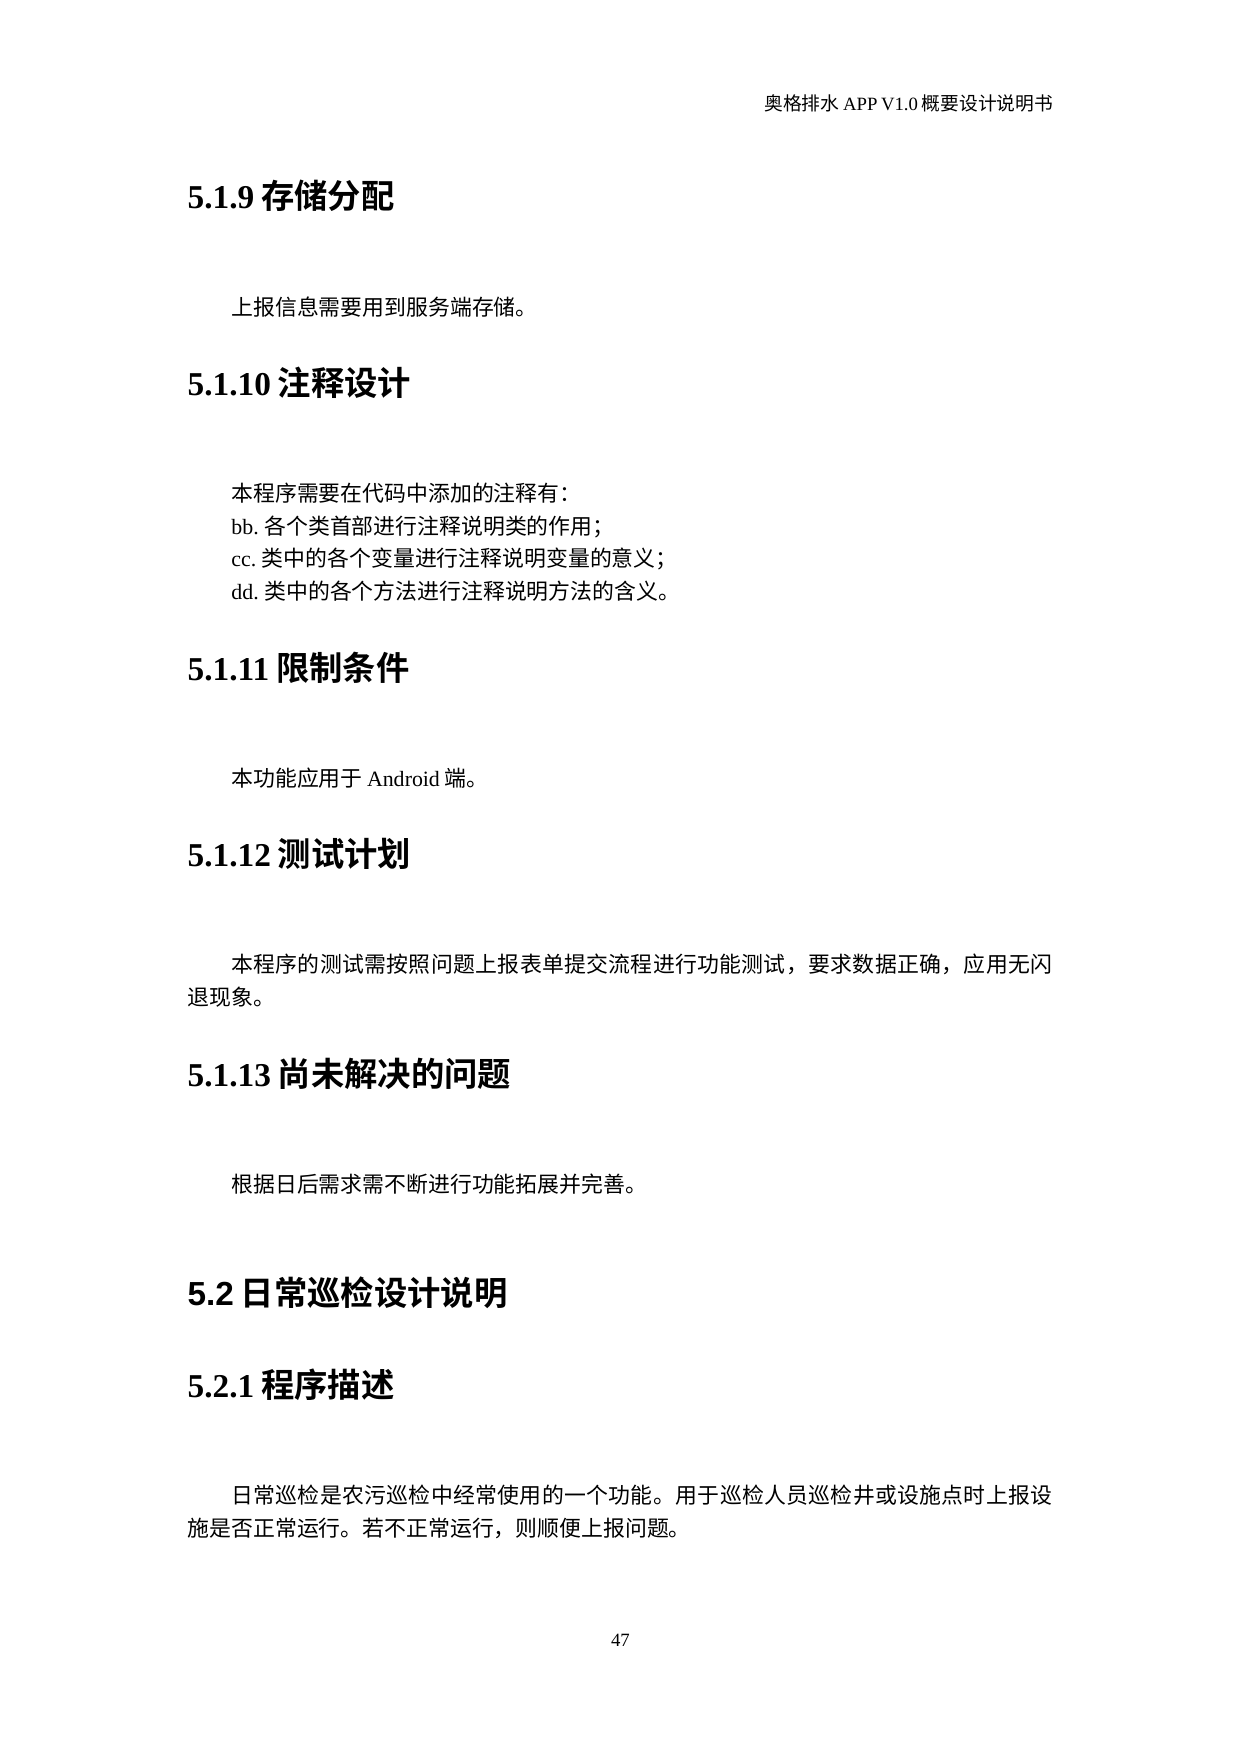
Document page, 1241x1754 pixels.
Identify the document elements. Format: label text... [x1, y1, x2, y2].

list 类中的各个变量进行注释说明变量的意义； [231, 541, 1053, 573]
subtitle 5.1.11限制条件 [187, 633, 1053, 698]
subtitle 5.1.12测试计划 [187, 820, 1053, 885]
text 日常巡检是农污巡检中经常使用的一个功能。用于巡检人员巡检井或设施点时上报设施是否正常运行。若不正常运行，则顺便上报问题。 [187, 1478, 1053, 1543]
list 类中的各个方法进行注释说明方法的含义。 [231, 573, 1053, 606]
text 本程序需要在代码中添加的注释有： [187, 476, 1053, 508]
subtitle 5.1.9存储分配 [187, 162, 1053, 227]
subtitle 5.1.13尚未解决的问题 [187, 1039, 1053, 1104]
subtitle 5.2日常巡检设计说明 [187, 1258, 1053, 1323]
text 本功能应用于Android端。 [187, 760, 1053, 793]
subtitle 5.2.1程序描述 [187, 1350, 1053, 1415]
list 各个类首部进行注释说明类的作用； [231, 508, 1053, 541]
text 根据日后需求需不断进行功能拓展并完善。 [187, 1166, 1053, 1199]
text 本程序的测试需按照问题上报表单提交流程进行功能测试，要求数据正确，应用无闪退现象。 [187, 947, 1053, 1012]
subtitle 5.1.10注释设计 [187, 349, 1053, 414]
text 上报信息需要用到服务端存储。 [187, 289, 1053, 322]
